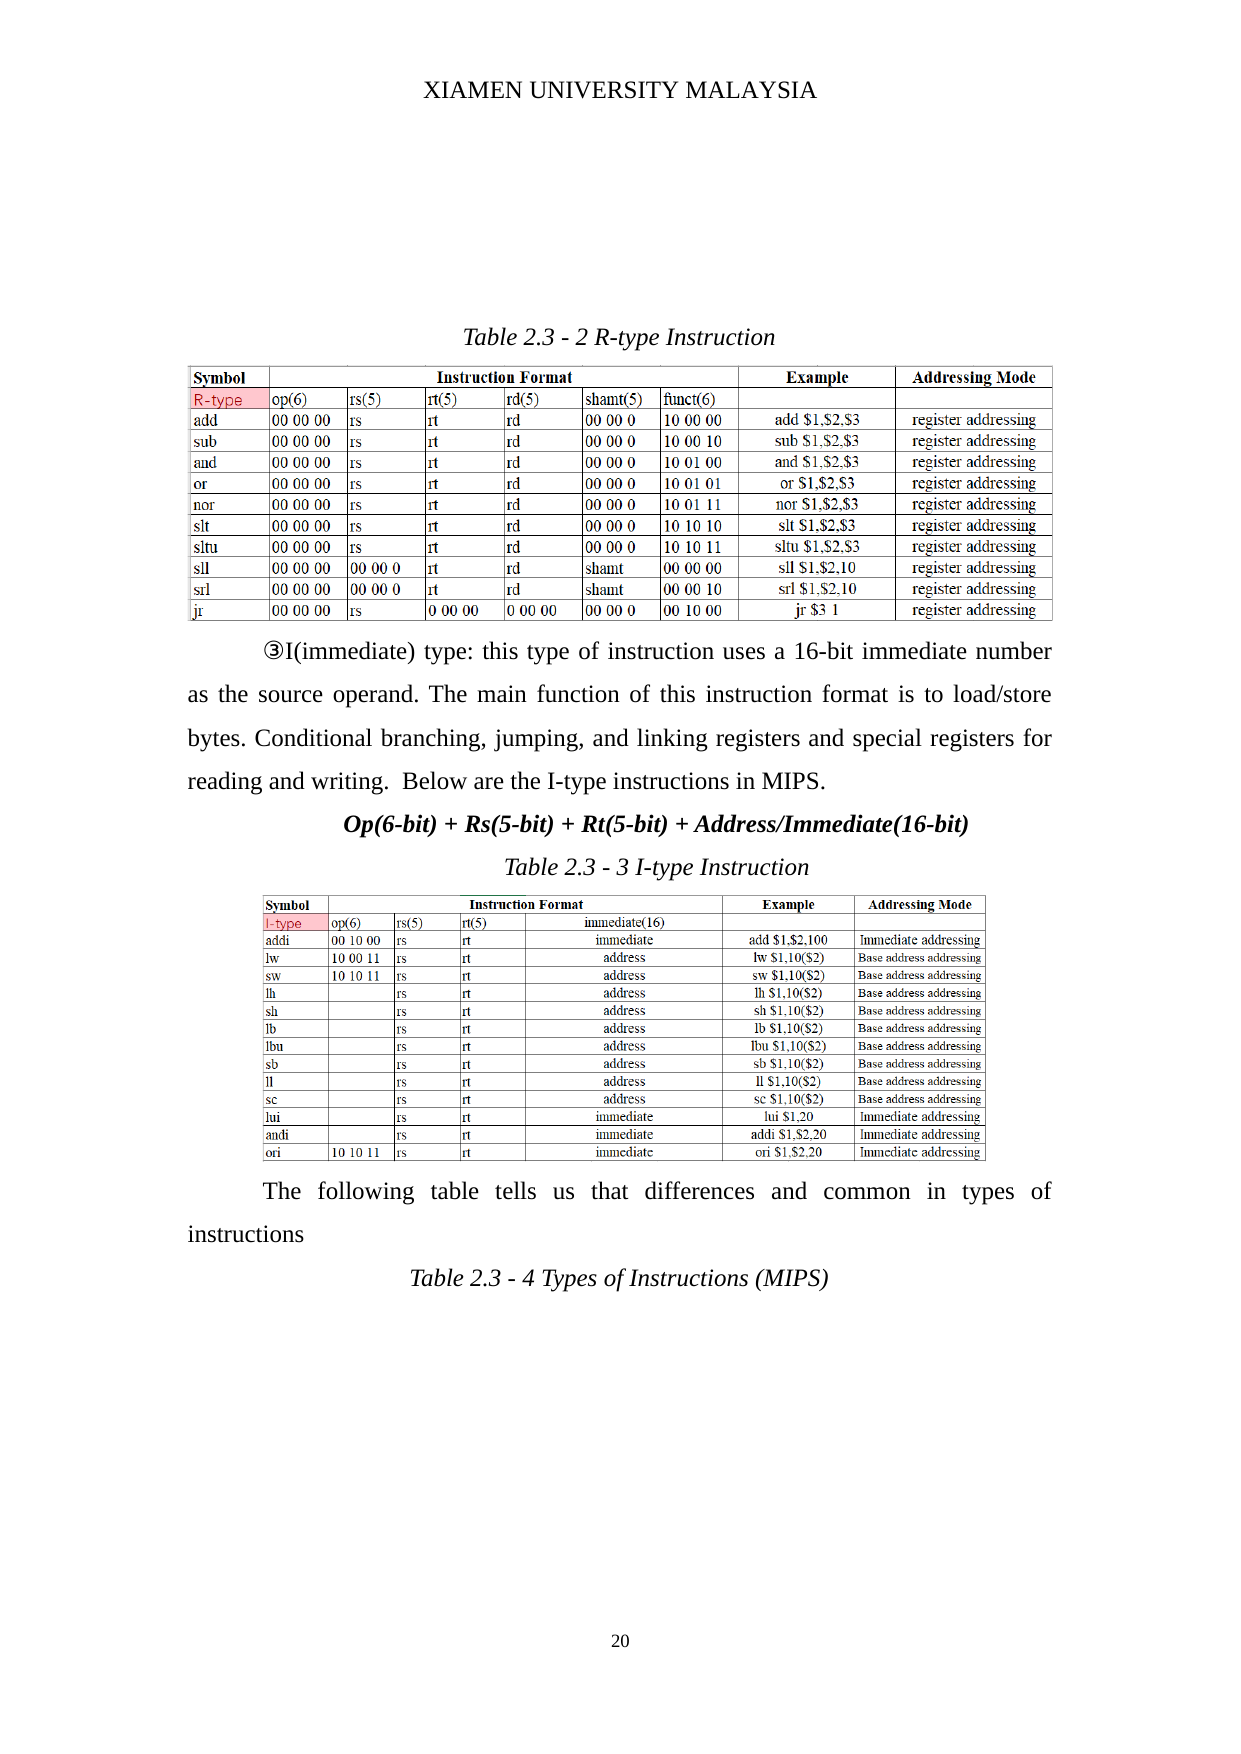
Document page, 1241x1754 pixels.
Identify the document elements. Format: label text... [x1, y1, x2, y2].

text Op(6-bit) + Rs(5-bit) + Rt(5-bit) + Address/Immediate(16-bit) [187, 809, 1053, 838]
text The following table tells us that differences and common in types of instructions [187, 1176, 1053, 1248]
text ③I(immediate) type: this type of instruction uses a 16-bit immediate number as the source operand. The main function of this instruction format is to load/store bytes. Conditional branching, jumping, and linking registers and special registers for reading and writing. Below are the I-type instructions in MIPS. [187, 635, 1053, 794]
text Table 2.3 - 2 R-type Instruction [187, 322, 1053, 351]
picture [187, 365, 1053, 621]
text Table 2.3 - 3 I-type Instruction [187, 852, 1053, 881]
picture [262, 895, 986, 1162]
text Table 2.3 - 4 Types of Instructions (MIPS) [187, 1263, 1053, 1291]
